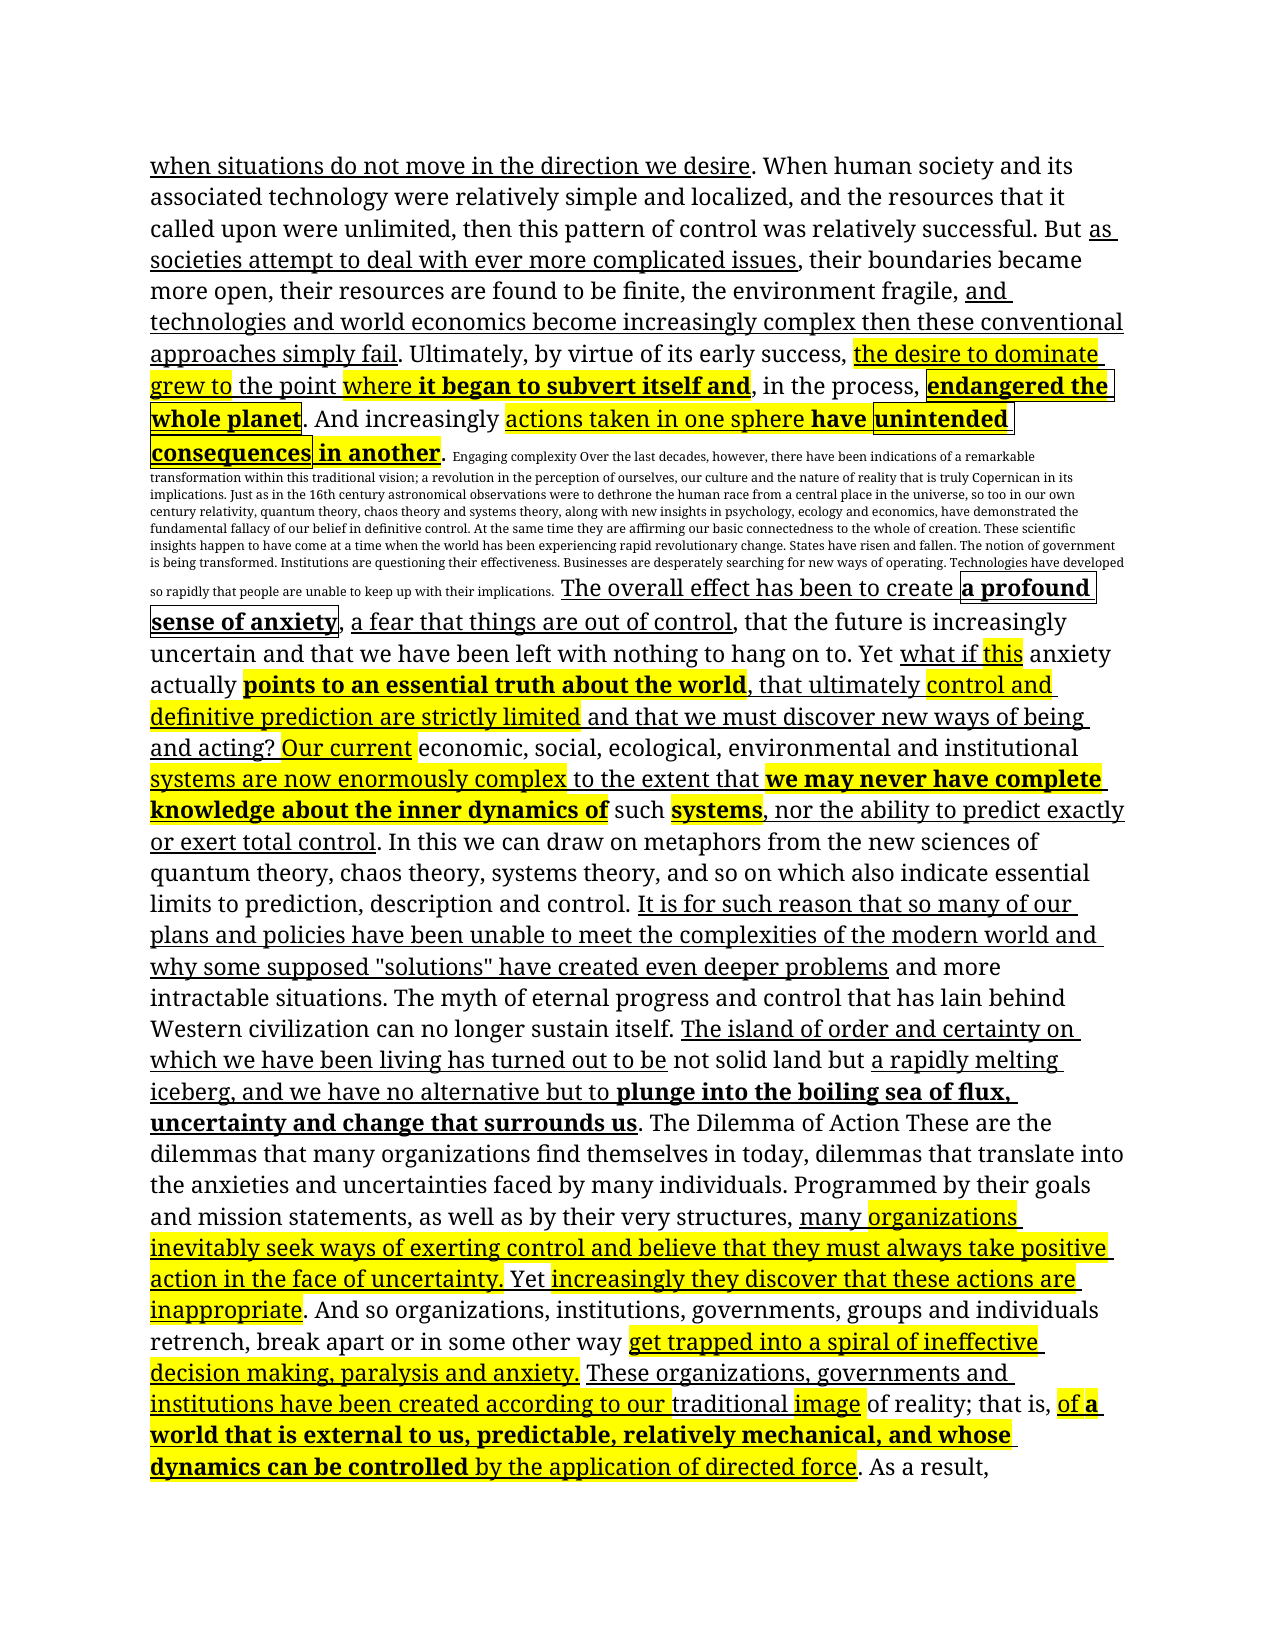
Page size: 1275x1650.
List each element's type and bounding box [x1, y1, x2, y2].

text [150, 150, 1125, 1482]
